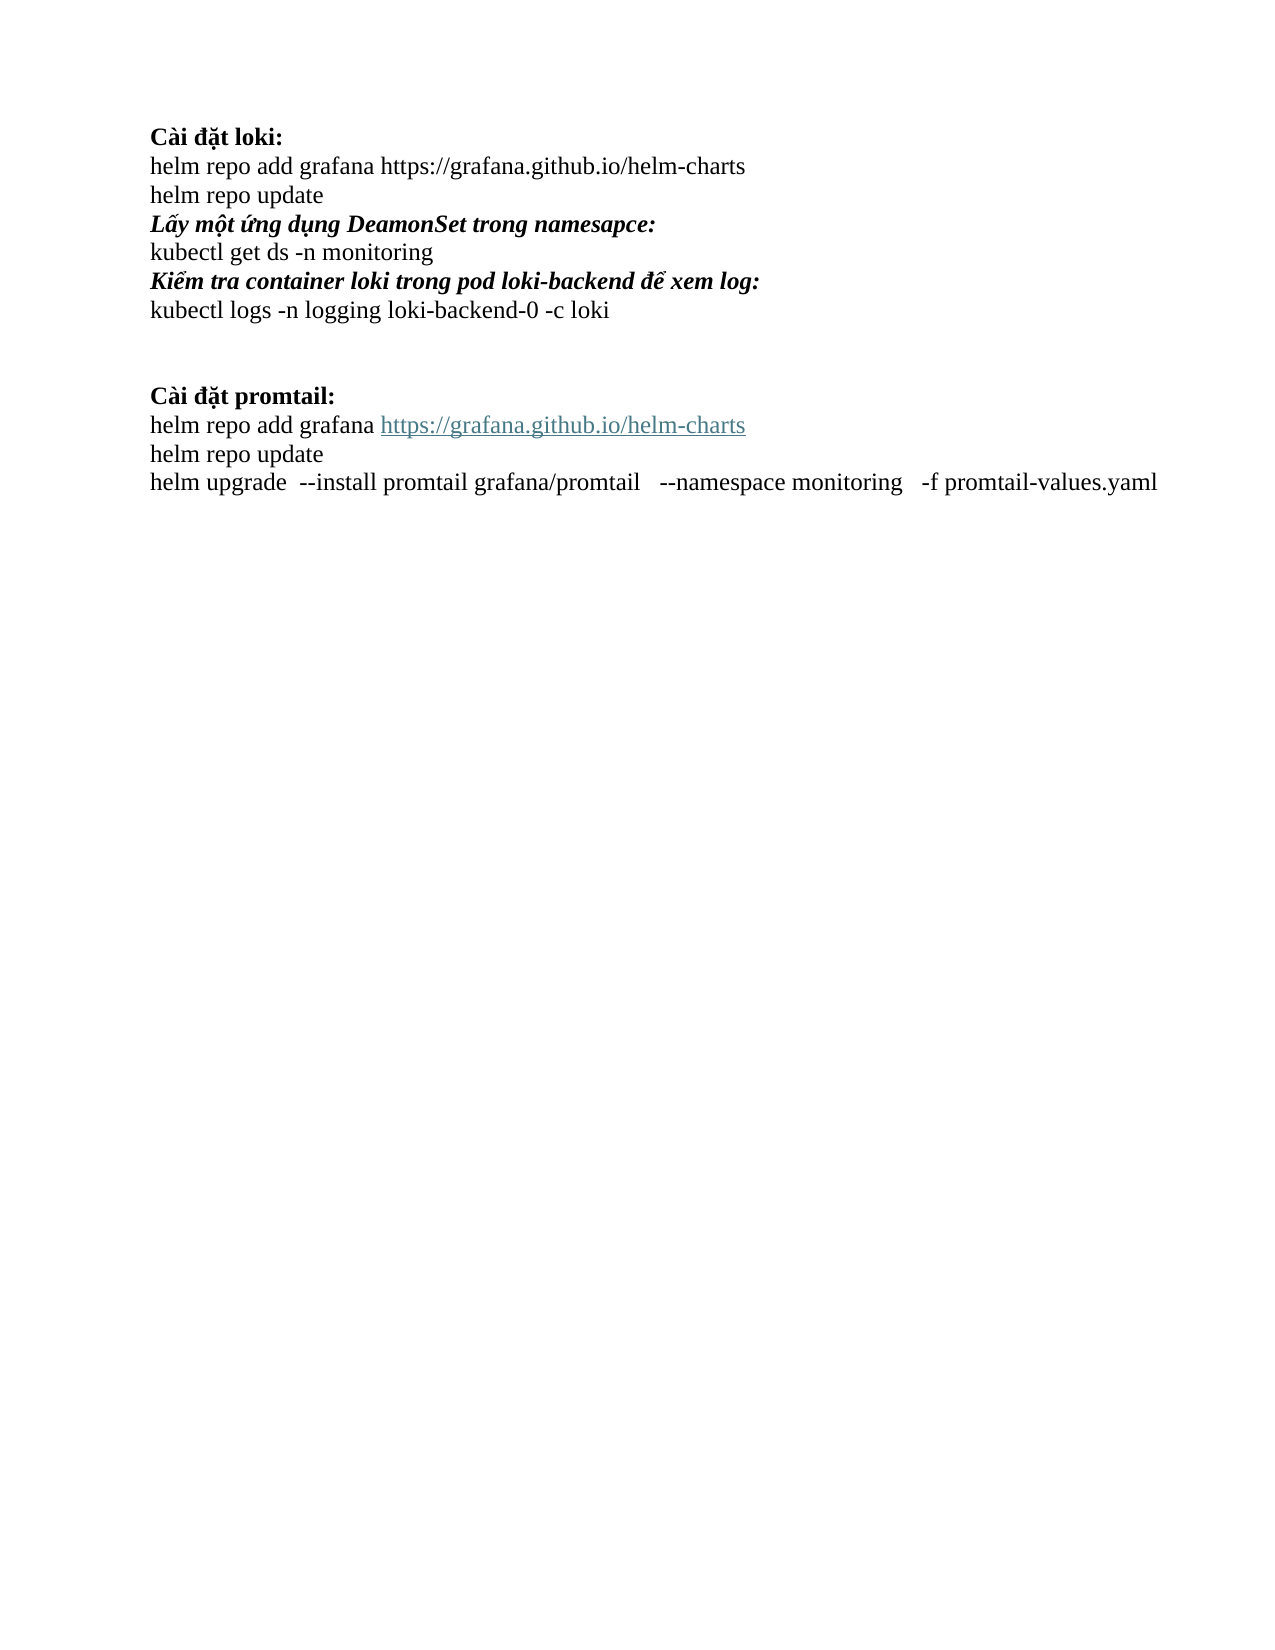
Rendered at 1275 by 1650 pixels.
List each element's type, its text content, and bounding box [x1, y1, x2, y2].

text helm repo update [150, 439, 1181, 467]
text kubectl logs -n logging loki-backend-0 -c loki [150, 295, 1181, 324]
text Kiểm tra container loki trong pod loki-backend để xem log: [150, 266, 1181, 295]
text helm repo add grafana https://grafana.github.io/helm-charts [150, 151, 1181, 180]
text helm repo add grafana https://grafana.github.io/helm-charts [150, 410, 1181, 439]
text kubectl get ds -n monitoring [150, 237, 1181, 266]
text Cài đặt loki: [150, 122, 1181, 151]
text helm upgrade --install promtail grafana/promtail --namespace monitoring -f promtail-values.yaml [150, 467, 1181, 496]
text helm repo update [150, 180, 1181, 209]
text Lấy một ứng dụng DeamonSet trong namesapce: [150, 209, 1181, 237]
text Cài đặt promtail: [150, 381, 1181, 410]
